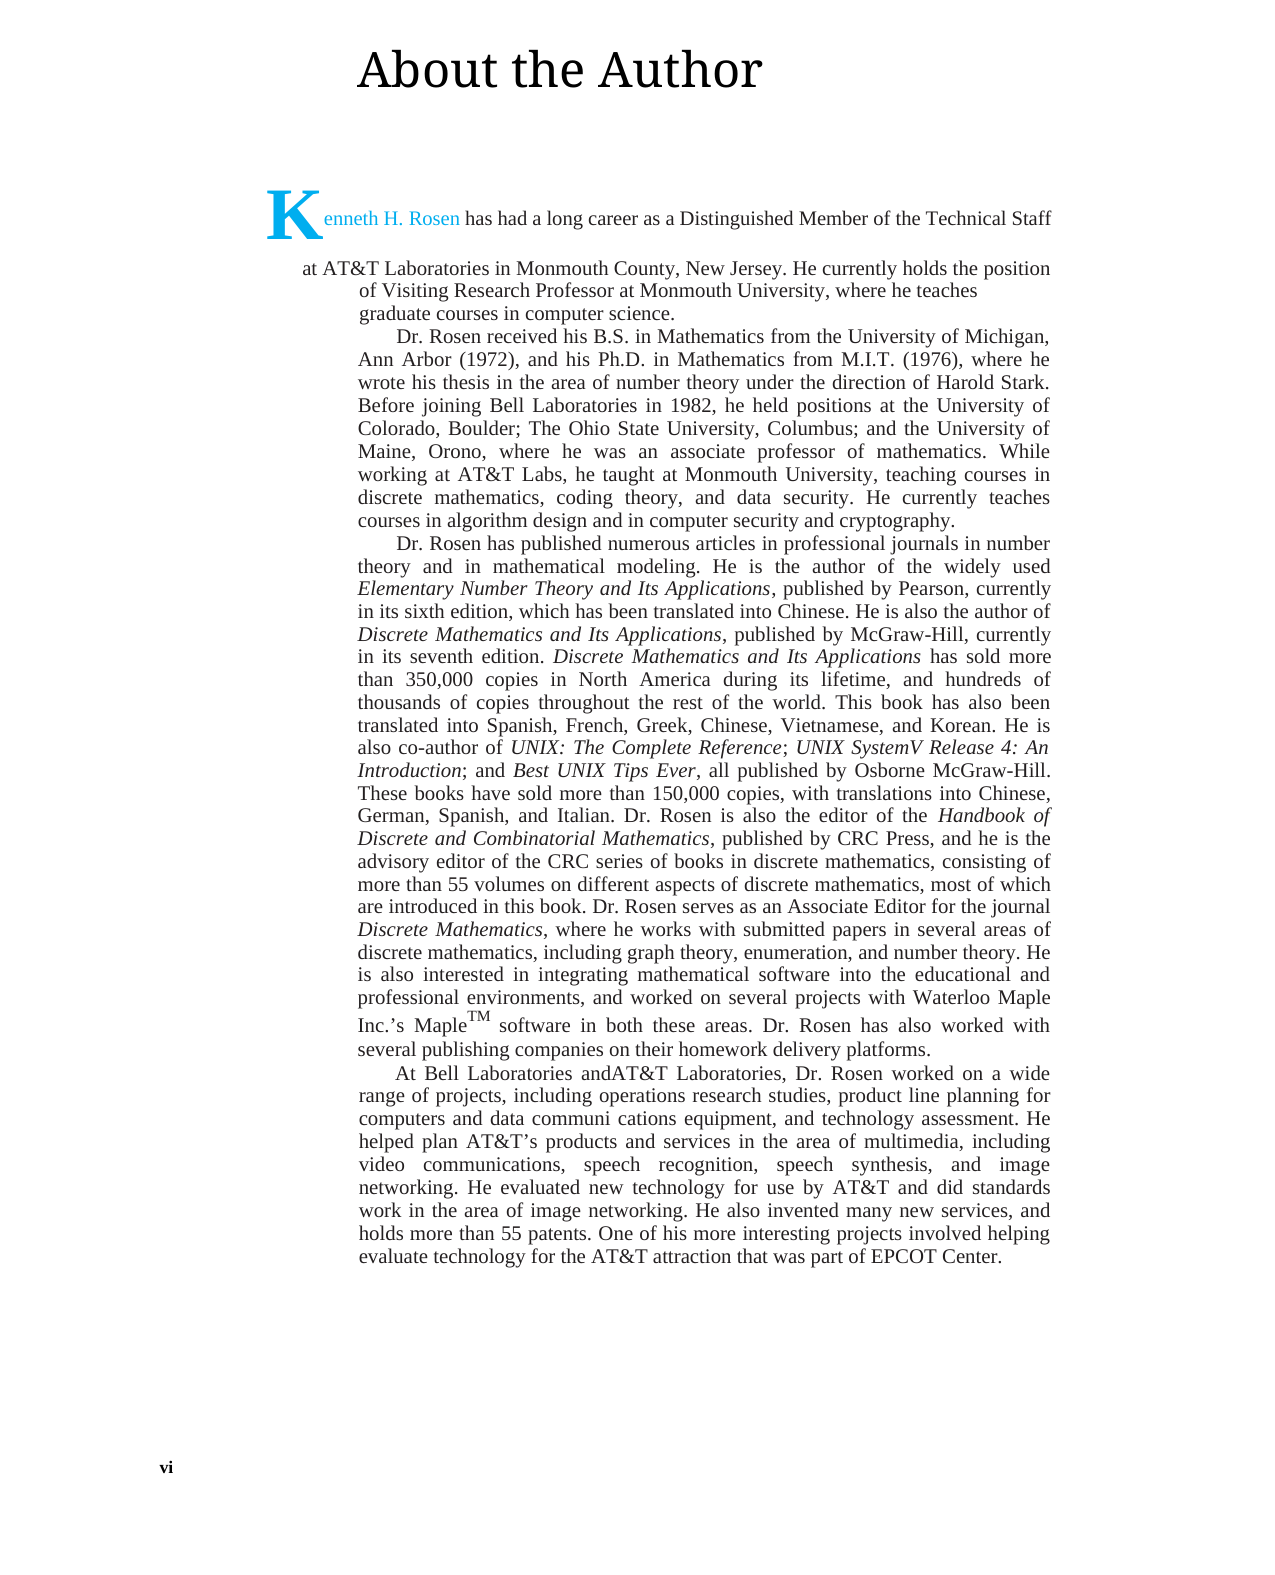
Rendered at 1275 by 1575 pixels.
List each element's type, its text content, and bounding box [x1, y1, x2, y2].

text Kenneth H. Rosen has had a long career as a Distinguished Member of the Technical Staff [150, 171, 1052, 256]
text at AT&T Laboratories in Monmouth County, New Jersey. He currently holds the position [150, 256, 1051, 279]
text About the Author [357, 35, 1125, 102]
text Dr. Rosen received his B.S. in Mathematics from the University of Michigan, Ann Arbor (1972), and his Ph.D. in Mathematics from M.I.T. (1976), where he wrote his thesis in the area of number theory under the direction of Harold Stark. Before joining Bell Laboratories in 1982, he held positions at the University of Colorado, Boulder; The Ohio State University, Columbus; and the University of Maine, Orono, where he was an associate professor of mathematics. While working at AT&T Labs, he taught at Monmouth University, teaching courses in discrete mathematics, coding theory, and data security. He currently teaches courses in algorithm design and in computer security and cryptography. [358, 326, 1051, 532]
text vi [159, 1457, 1125, 1477]
text of Visiting Research Professor at Monmouth University, where he teaches graduate courses in computer science. [359, 279, 1051, 325]
text At Bell Laboratories andAT&T Laboratories, Dr. Rosen worked on a wide range of projects, including operations research studies, product line planning for computers and data communi cations equipment, and technology assessment. He helped plan AT&T’s products and services in the area of multimedia, including video communications, speech recognition, speech synthesis, and image networking. He evaluated new technology for use by AT&T and did standards work in the area of image networking. He also invented many new services, and holds more than 55 patents. One of his more interesting projects involved helping evaluate technology for the AT&T attraction that was part of EPCOT Center. [358, 1062, 1051, 1268]
text Dr. Rosen has published numerous articles in professional journals in number theory and in mathematical modeling. He is the author of the widely used Elementary Number Theory and Its Applications, published by Pearson, currently in its sixth edition, which has been translated into Chinese. He is also the author of Discrete Mathematics and Its Applications, published by McGraw-Hill, currently in its seventh edition. Discrete Mathematics and Its Applications has sold more than 350,000 copies in North America during its lifetime, and hundreds of thousands of copies throughout the rest of the world. This book has also been translated into Spanish, French, Greek, Chinese, Vietnamese, and Korean. He is also co-author of UNIX: The Complete Reference; UNIX SystemV Release 4: An Introduction; and Best UNIX Tips Ever, all published by Osborne McGraw-Hill. These books have sold more than 150,000 copies, with translations into Chinese, German, Spanish, and Italian. Dr. Rosen is also the editor of the Handbook of Discrete and Combinatorial Mathematics, published by CRC Press, and he is the advisory editor of the CRC series of books in discrete mathematics, consisting of more than 55 volumes on different aspects of discrete mathematics, most of which are introduced in this book. Dr. Rosen serves as an Associate Editor for the journal Discrete Mathematics, where he works with submitted papers in several areas of discrete mathematics, including graph theory, enumeration, and number theory. He is also interested in integrating mathematical software into the educational and professional environments, and worked on several projects with Waterloo Maple Inc.’s MapleTM software in both these areas. Dr. Rosen has also worked with several publishing companies on their homework delivery platforms. [357, 532, 1052, 1061]
